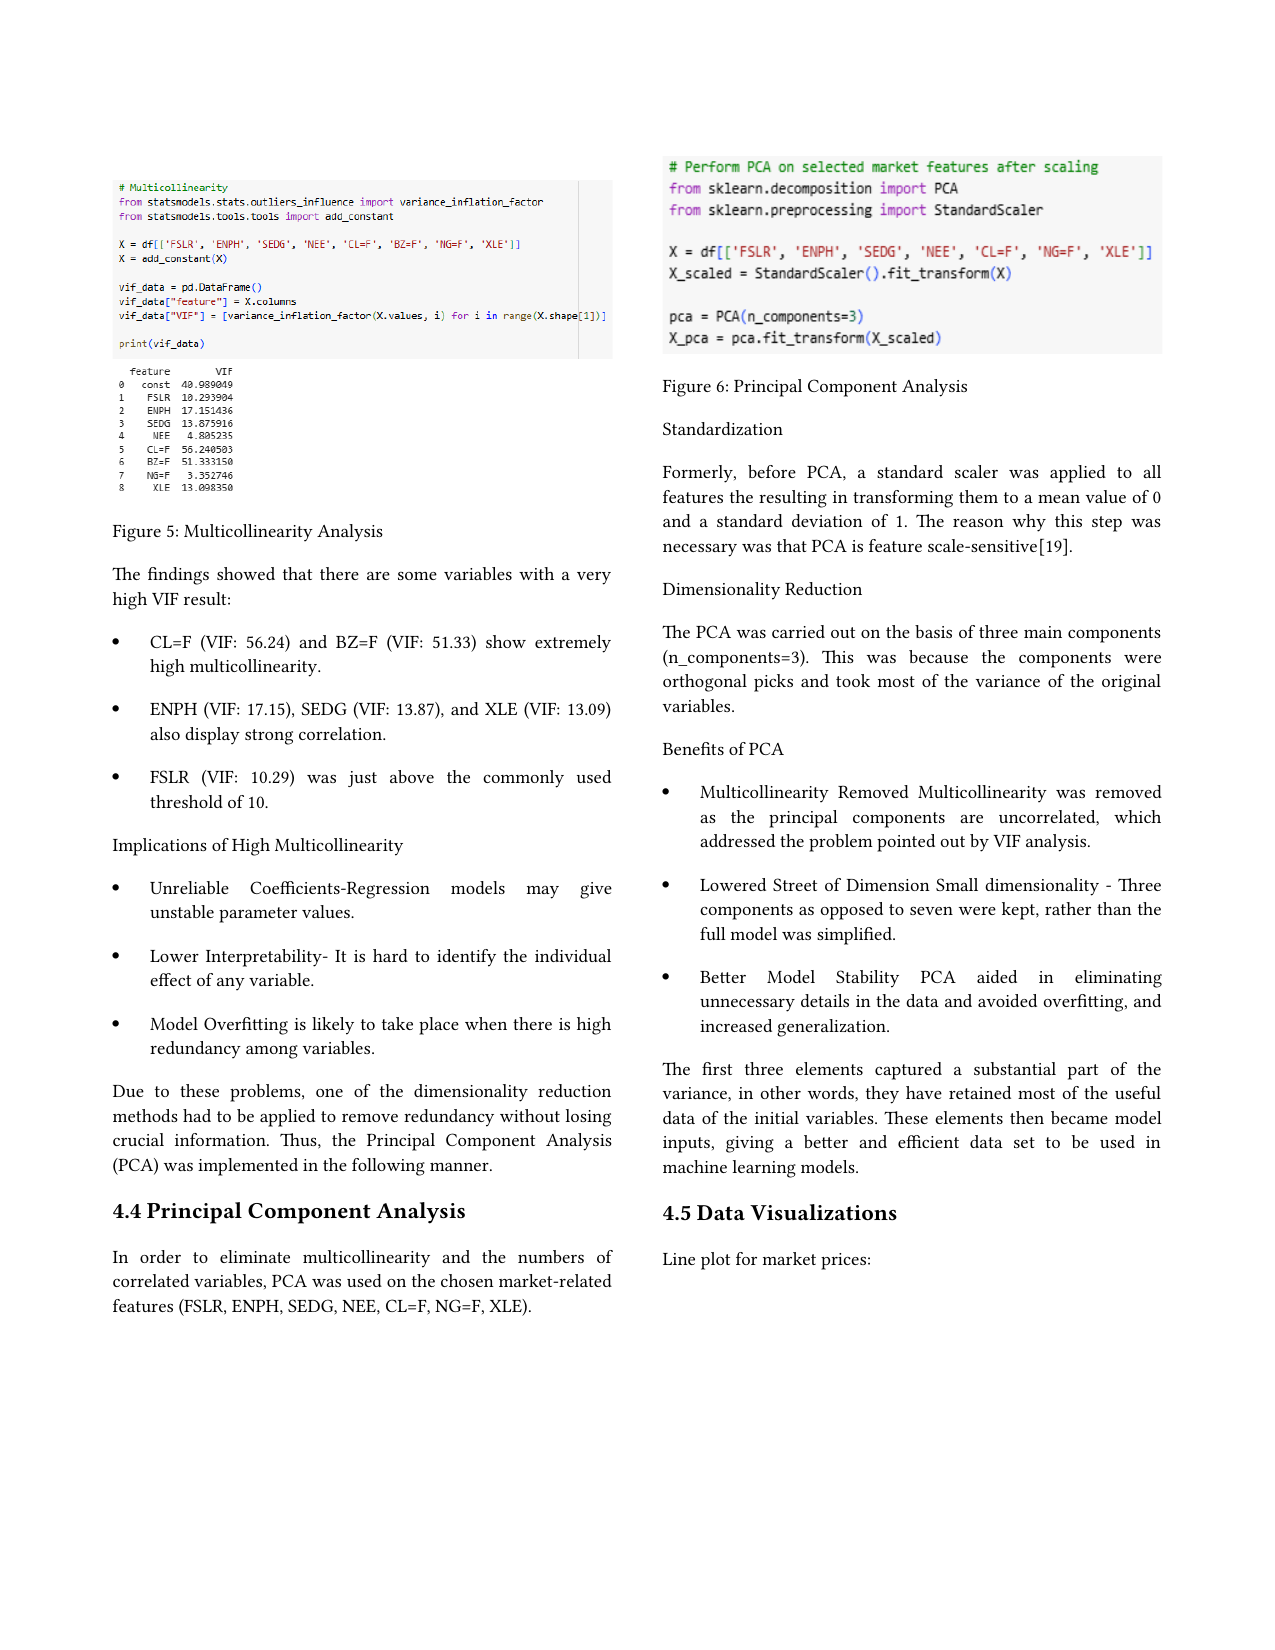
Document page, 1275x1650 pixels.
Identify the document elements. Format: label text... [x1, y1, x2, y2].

text Formerly, before PCA, a standard scaler was applied to all features the resulting in transforming them to a mean value of 0 and a standard deviation of 1. The reason why this step was necessary was that PCA is feature scale-sensitive. [662, 462, 1162, 557]
text In order to eliminate multicollinearity and the numbers of correlated variables, PCA was used on the chosen market-related features (FSLR, ENPH, SEDG, NEE, CL=F, NG=F, XLE). [112, 1246, 612, 1317]
text 4.5 Data Visualizations [662, 1200, 1162, 1226]
list Multicollinearity Removed Multicollinearity was removed as the principal components are uncorrelated, which addressed the problem pointed out by VIF analysis. [662, 782, 1162, 852]
text The PCA was carried out on the basis of three main components (n_components=3). This was because the components were orthogonal picks and took most of the variance of the original variables. [662, 622, 1162, 717]
list Lower Interpretability- It is hard to identify the individual effect of any variable. [112, 945, 612, 991]
list Model Overfitting is likely to take place when there is high redundancy among variables. [112, 1013, 612, 1059]
text The first three elements captured a substantial part of the variance, in other words, they have retained most of the useful data of the initial variables. These elements then became model inputs, giving a better and efficient data set to be used in machine learning models. [662, 1058, 1162, 1178]
list Unreliable Coefficients-Regression models may give unstable parameter values. [112, 878, 612, 923]
text Line plot for market prices: [662, 1248, 1162, 1270]
text Figure 5: Multicollinearity Analysis [112, 520, 612, 542]
list Lowered Street of Dimension Small dimensionality - Three components as opposed to seven were kept, rather than the full model was simplified. [662, 874, 1162, 944]
text Benefits of PCA [662, 739, 1162, 760]
picture [112, 180, 613, 499]
list FSLR (VIF: 10.29) was just above the commonly used threshold of 10. [112, 767, 612, 813]
text 4.4 Principal Component Analysis [112, 1197, 612, 1224]
picture [662, 156, 1163, 354]
list Better Model Stability PCA aided in eliminating unnecessary details in the data and avoided overfitting, and increased generalization. [662, 966, 1162, 1037]
text The findings showed that there are some variables with a very high VIF result: [112, 564, 612, 609]
text Figure 6: Principal Component Analysis [662, 376, 1162, 397]
text Standardization [662, 419, 1162, 440]
list CL=F (VIF: 56.24) and BZ=F (VIF: 51.33) show extremely high multicollinearity. [112, 631, 612, 677]
text Dimensionality Reduction [662, 579, 1162, 600]
text Implications of High Multicollinearity [112, 834, 612, 856]
text Due to these problems, one of the dimensionality reduction methods had to be applied to remove redundancy without losing crucial information. Thus, the Principal Component Analysis (PCA) was implemented in the following manner. [112, 1081, 612, 1176]
list ENPH (VIF: 17.15), SEDG (VIF: 13.87), and XLE (VIF: 13.09) also display strong correlation. [112, 699, 612, 745]
